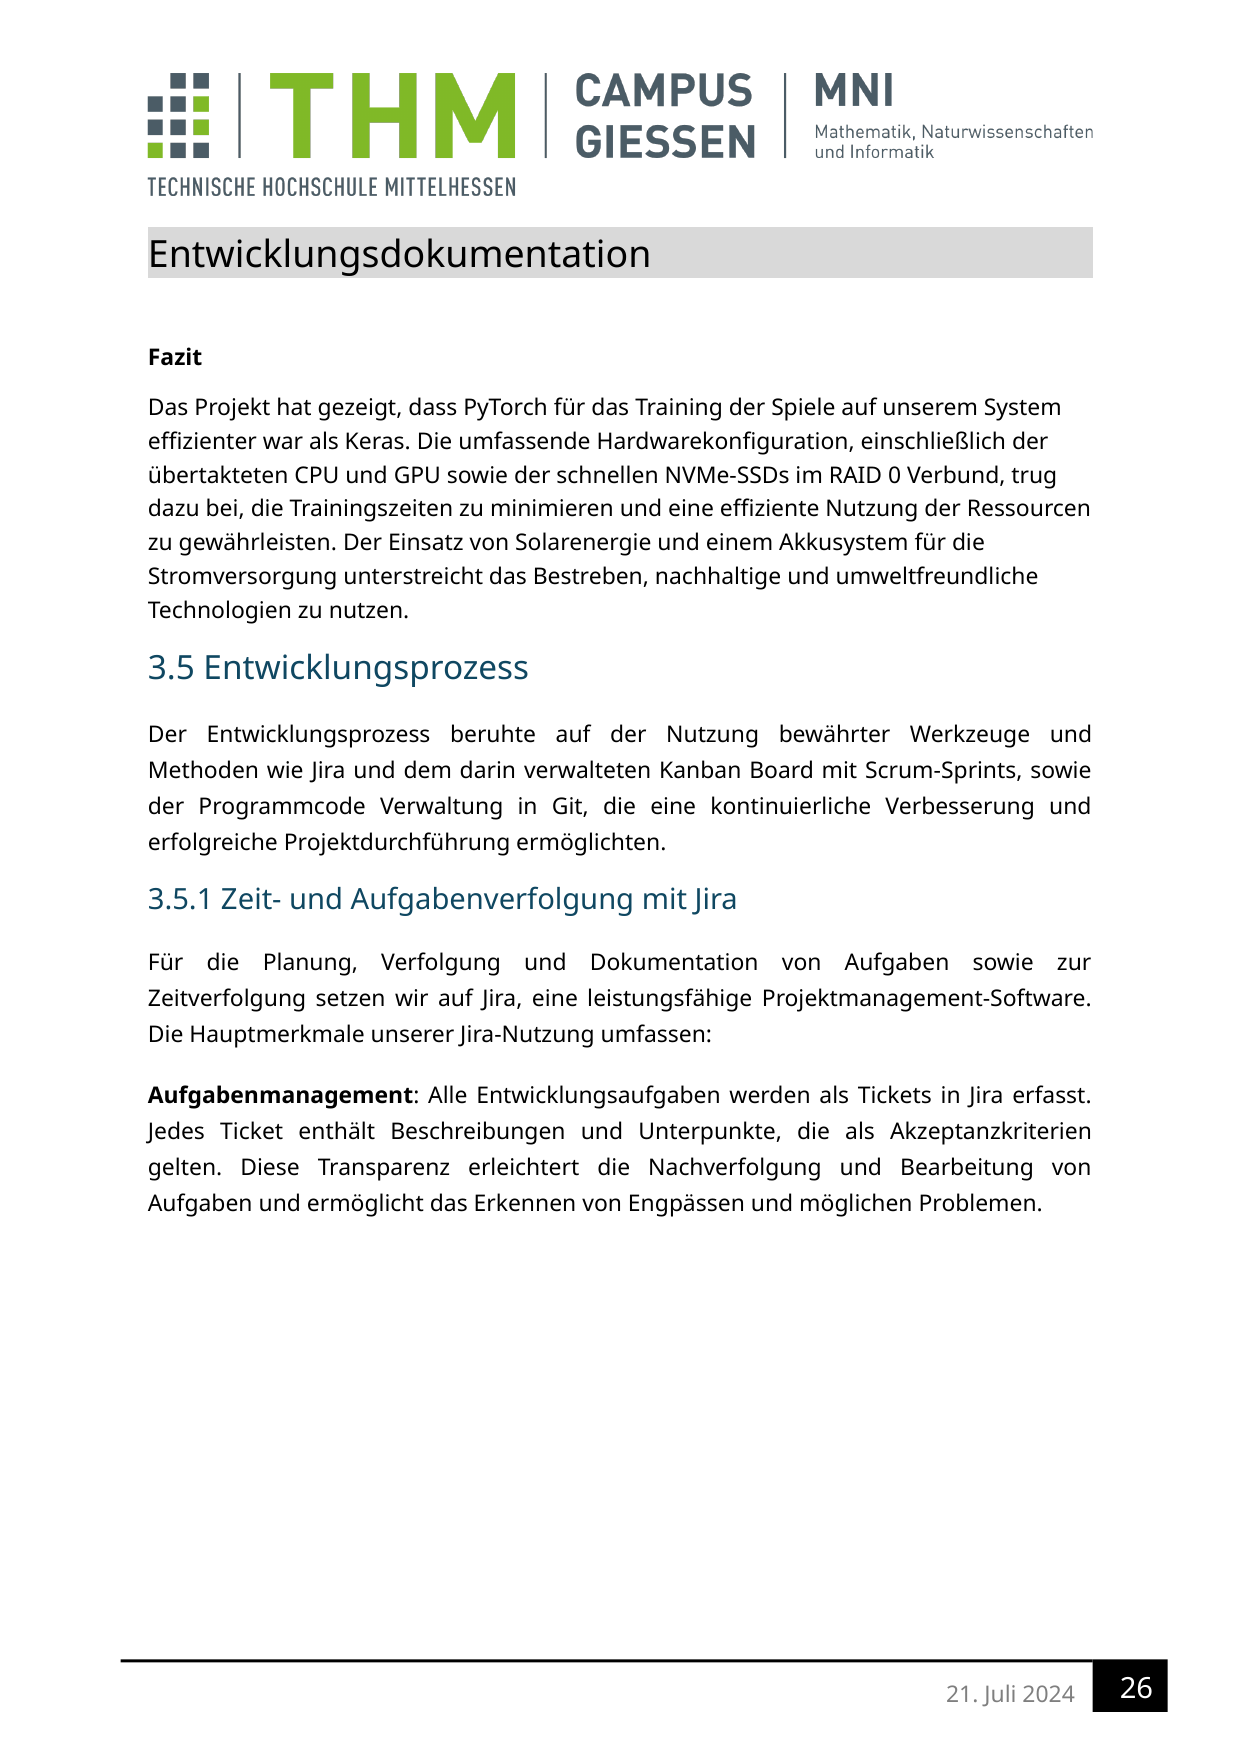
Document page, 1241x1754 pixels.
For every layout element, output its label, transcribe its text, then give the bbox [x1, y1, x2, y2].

subtitle 3.5.1 Zeit- und Aufgabenverfolgung mit Jira [148, 878, 1093, 918]
text Fazit [148, 341, 1093, 372]
text Das Projekt hat gezeigt, dass PyTorch für das Training der Spiele auf unserem System effizienter war als Keras. Die umfassende Hardwarekonfiguration, einschließlich der übertakteten CPU und GPU sowie der schnellen NVMe-SSDs im RAID 0 Verbund, trug dazu bei, die Trainingszeiten zu minimieren und eine effiziente Nutzung der Ressourcen zu gewährleisten. Der Einsatz von Solarenergie und einem Akkusystem für die Stromversorgung unterstreicht das Bestreben, nachhaltige und umweltfreundliche Technologien zu nutzen. [148, 391, 1093, 625]
picture [147, 73, 1093, 196]
text Für die Planung, Verfolgung und Dokumentation von Aufgaben sowie zur Zeitverfolgung setzen wir auf Jira, eine leistungsfähige Projektmanagement-Software. Die Hauptmerkmale unserer Jira-Nutzung umfassen: [148, 946, 1093, 1049]
text Aufgabenmanagement: Alle Entwicklungsaufgaben werden als Tickets in Jira erfasst. Jedes Ticket enthält Beschreibungen und Unterpunkte, die als Akzeptanzkriterien gelten. Diese Transparenz erleichtert die Nachverfolgung und Bearbeitung von Aufgaben und ermöglicht das Erkennen von Engpässen und möglichen Problemen. [148, 1079, 1093, 1218]
text Der Entwicklungsprozess beruhte auf der Nutzung bewährter Werkzeuge und Methoden wie Jira und dem darin verwalteten Kanban Board mit Scrum-Sprints, sowie der Programmcode Verwaltung in Git, die eine kontinuierliche Verbesserung und erfolgreiche Projektdurchführung ermöglichten. [148, 718, 1093, 857]
subtitle 3.5 Entwicklungsprozess [148, 644, 1093, 689]
